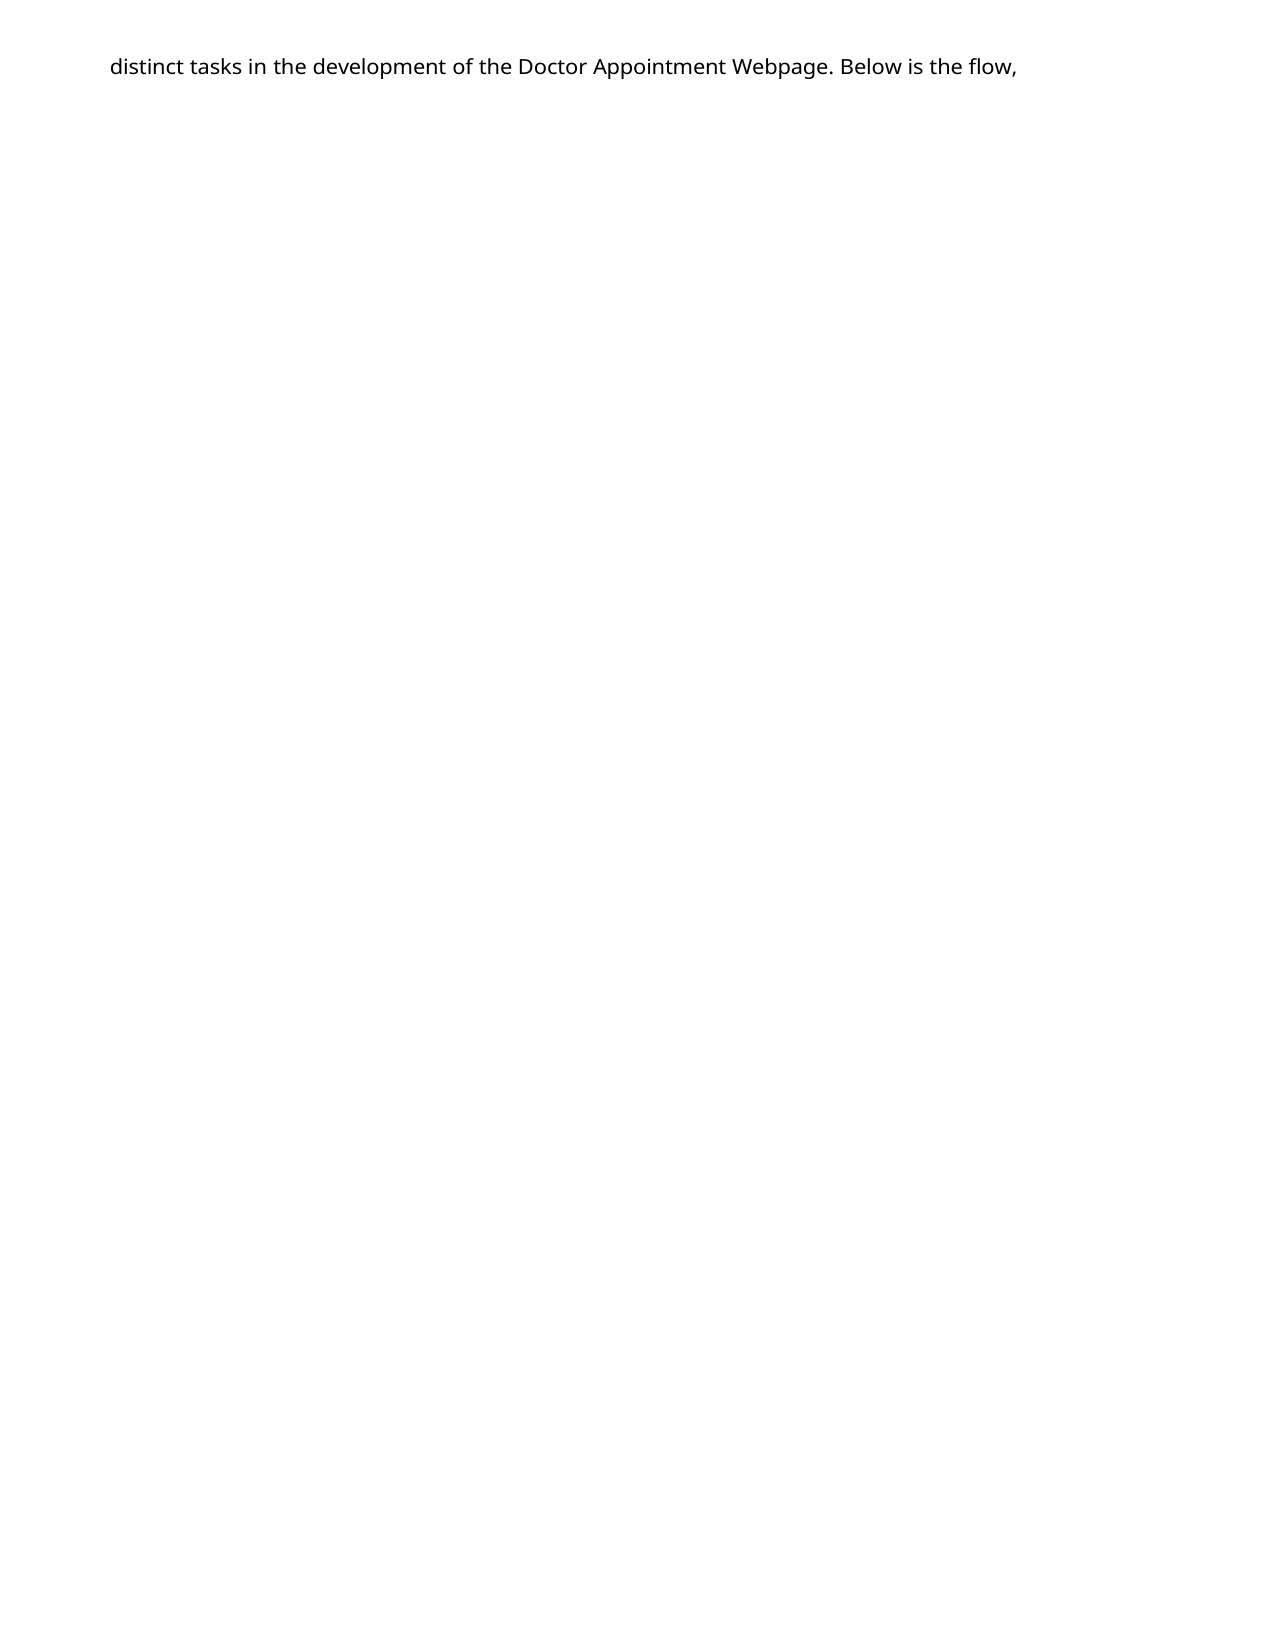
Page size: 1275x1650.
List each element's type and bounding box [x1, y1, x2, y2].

text [109, 52, 1146, 81]
